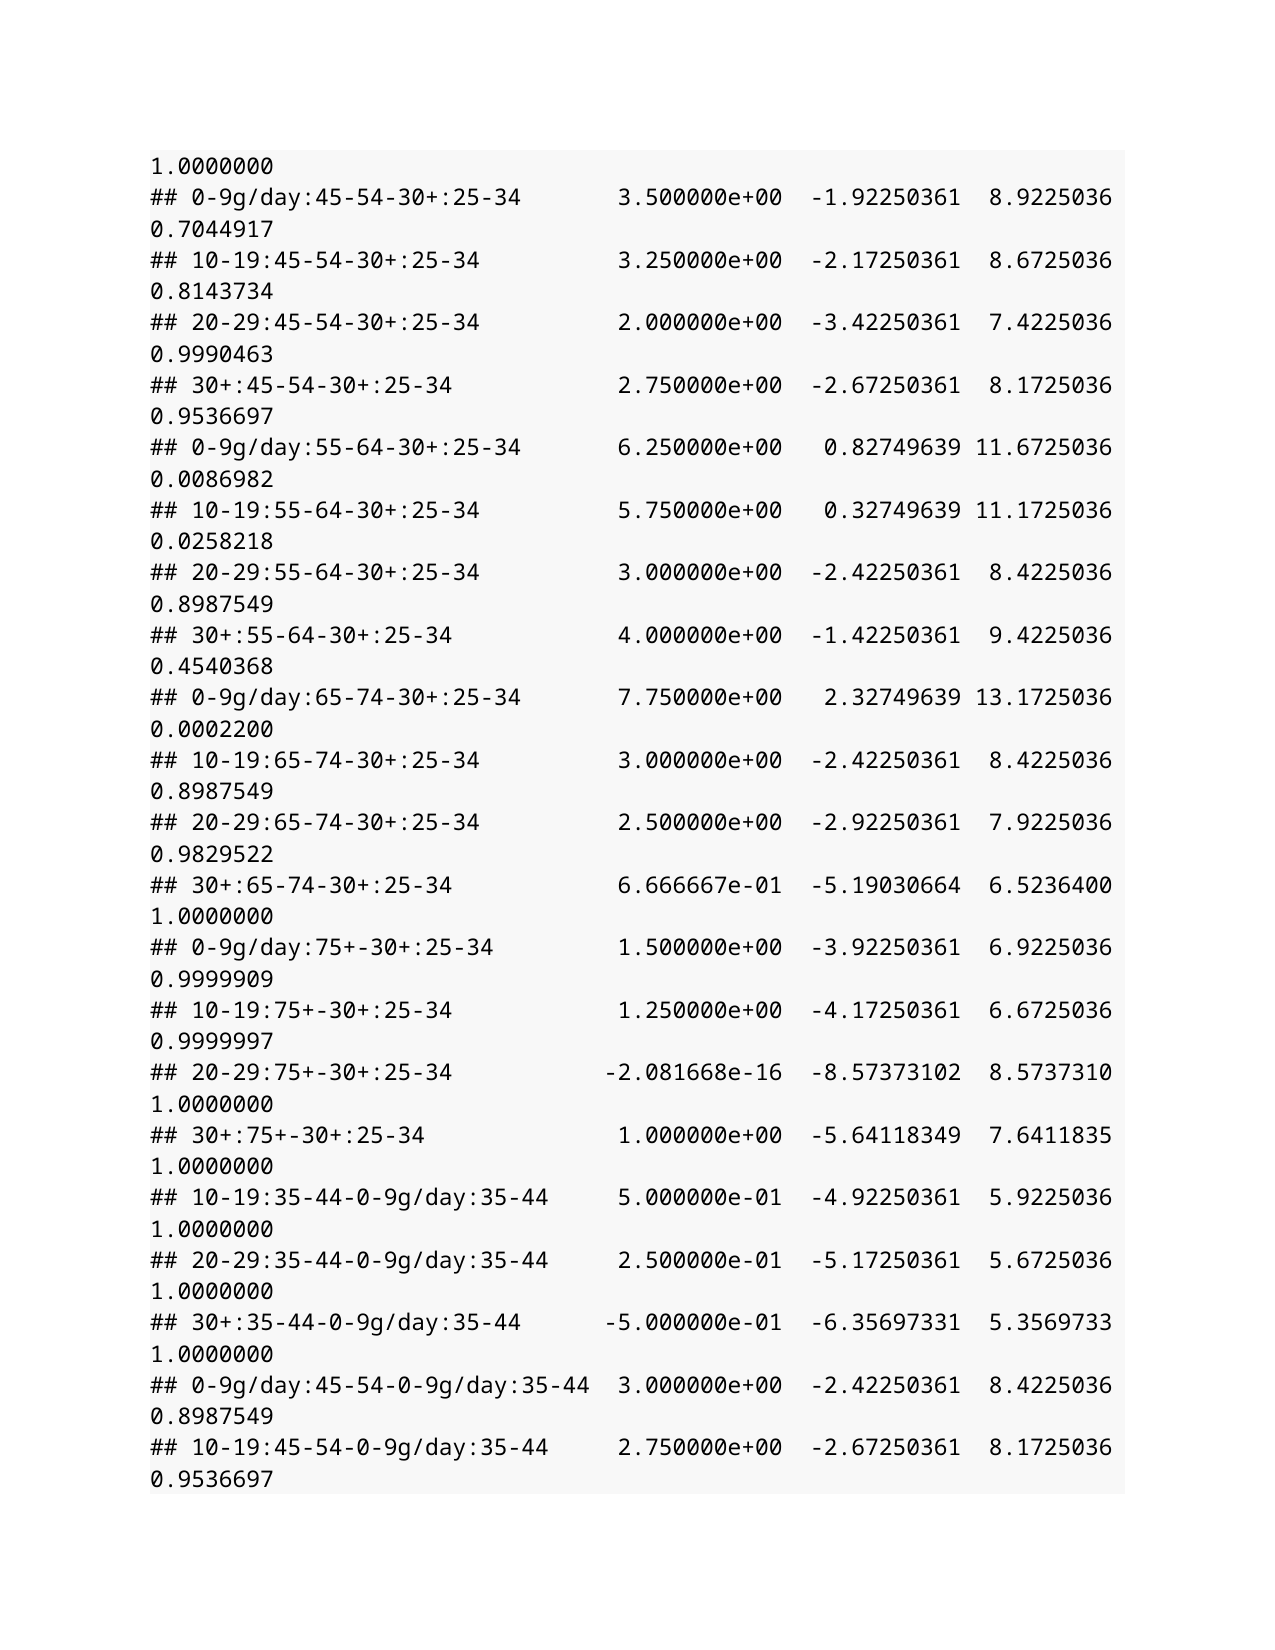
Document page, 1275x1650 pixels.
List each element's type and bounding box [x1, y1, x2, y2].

text [150, 150, 1125, 1494]
